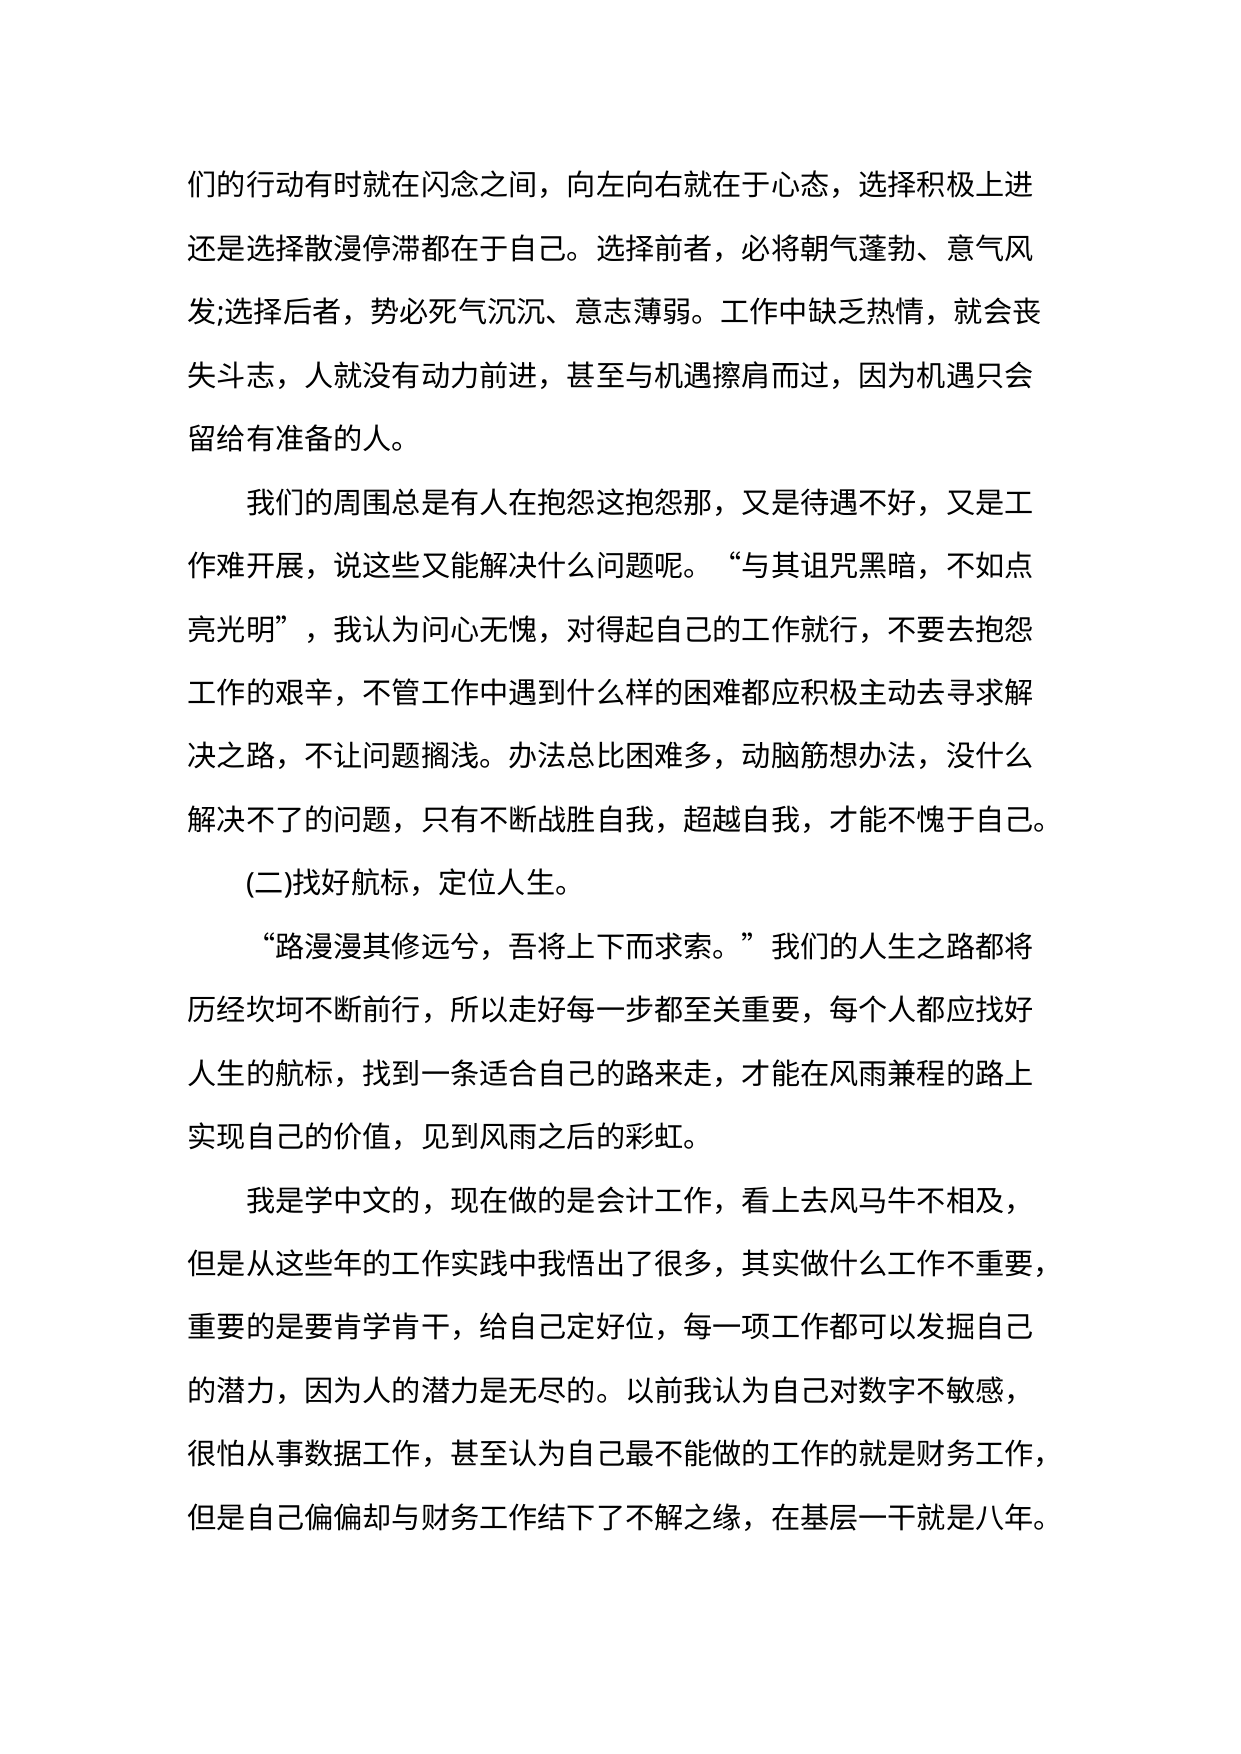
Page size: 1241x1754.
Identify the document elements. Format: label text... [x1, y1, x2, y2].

text “路漫漫其修远兮，吾将上下而求索。”我们的人生之路都将历经坎坷不断前行，所以走好每一步都至关重要，每个人都应找好人生的航标，找到一条适合自己的路来走，才能在风雨兼程的路上实现自己的价值，见到风雨之后的彩虹。 [187, 923, 1053, 1156]
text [187, 162, 1053, 458]
text (二)找好航标，定位人生。 [187, 860, 1053, 902]
text 我是学中文的，现在做的是会计工作，看上去风马牛不相及，但是从这些年的工作实践中我悟出了很多，其实做什么工作不重要，重要的是要肯学肯干，给自己定好位，每一项工作都可以发掘自己的潜力，因为人的潜力是无尽的。以前我认为自己对数字不敏感，很怕从事数据工作，甚至认为自己最不能做的工作的就是财务工作，但是自己偏偏却与财务工作结下了不解之缘，在基层一干就是八年。 [187, 1177, 1053, 1537]
text 我们的周围总是有人在抱怨这抱怨那，又是待遇不好，又是工作难开展，说这些又能解决什么问题呢。“与其诅咒黑暗，不如点亮光明”，我认为问心无愧，对得起自己的工作就行，不要去抱怨工作的艰辛，不管工作中遇到什么样的困难都应积极主动去寻求解决之路，不让问题搁浅。办法总比困难多，动脑筋想办法，没什么解决不了的问题，只有不断战胜自我，超越自我，才能不愧于自己。 [187, 479, 1053, 839]
